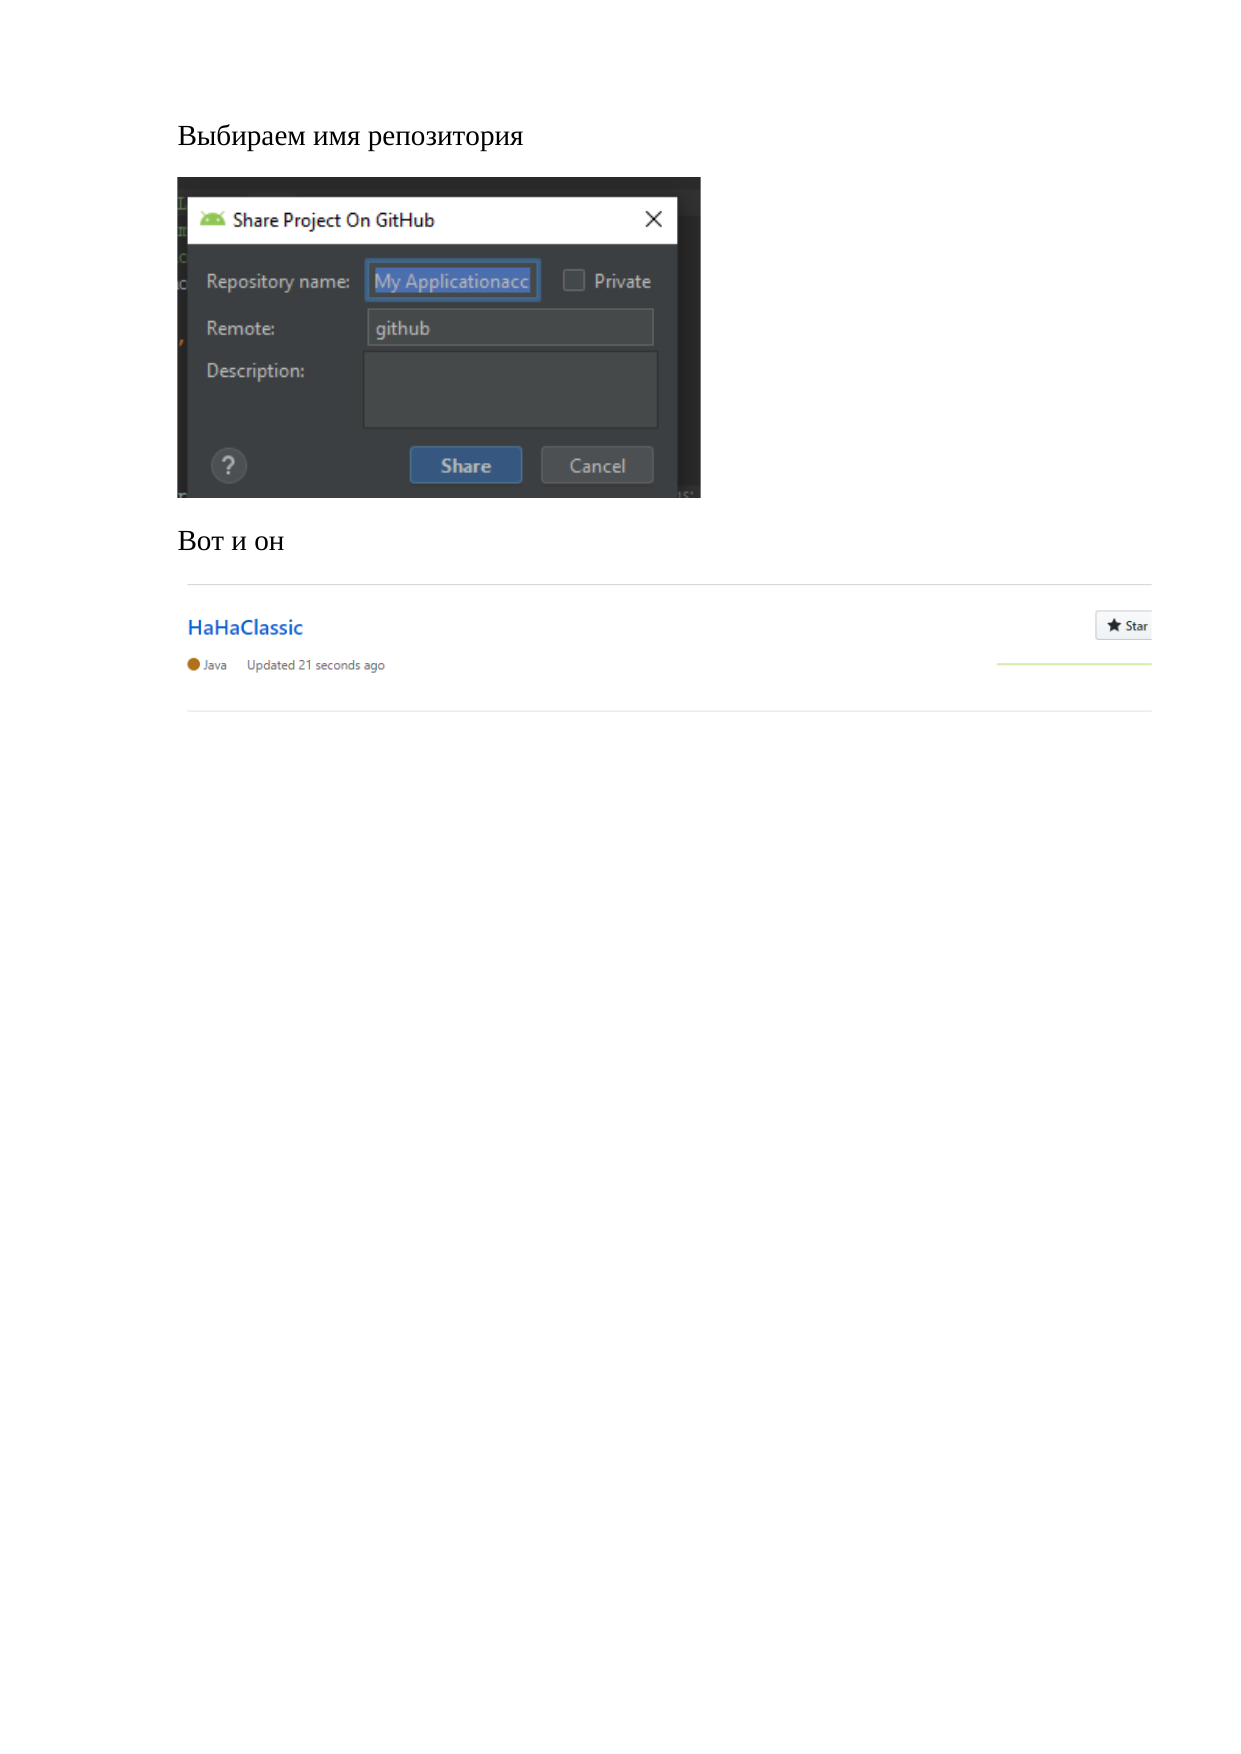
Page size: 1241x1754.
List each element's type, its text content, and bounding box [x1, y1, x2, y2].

text Выбираем имя репозитория [177, 118, 1152, 152]
text Вот и он [177, 523, 1152, 556]
picture [177, 582, 1152, 718]
picture [177, 177, 701, 498]
